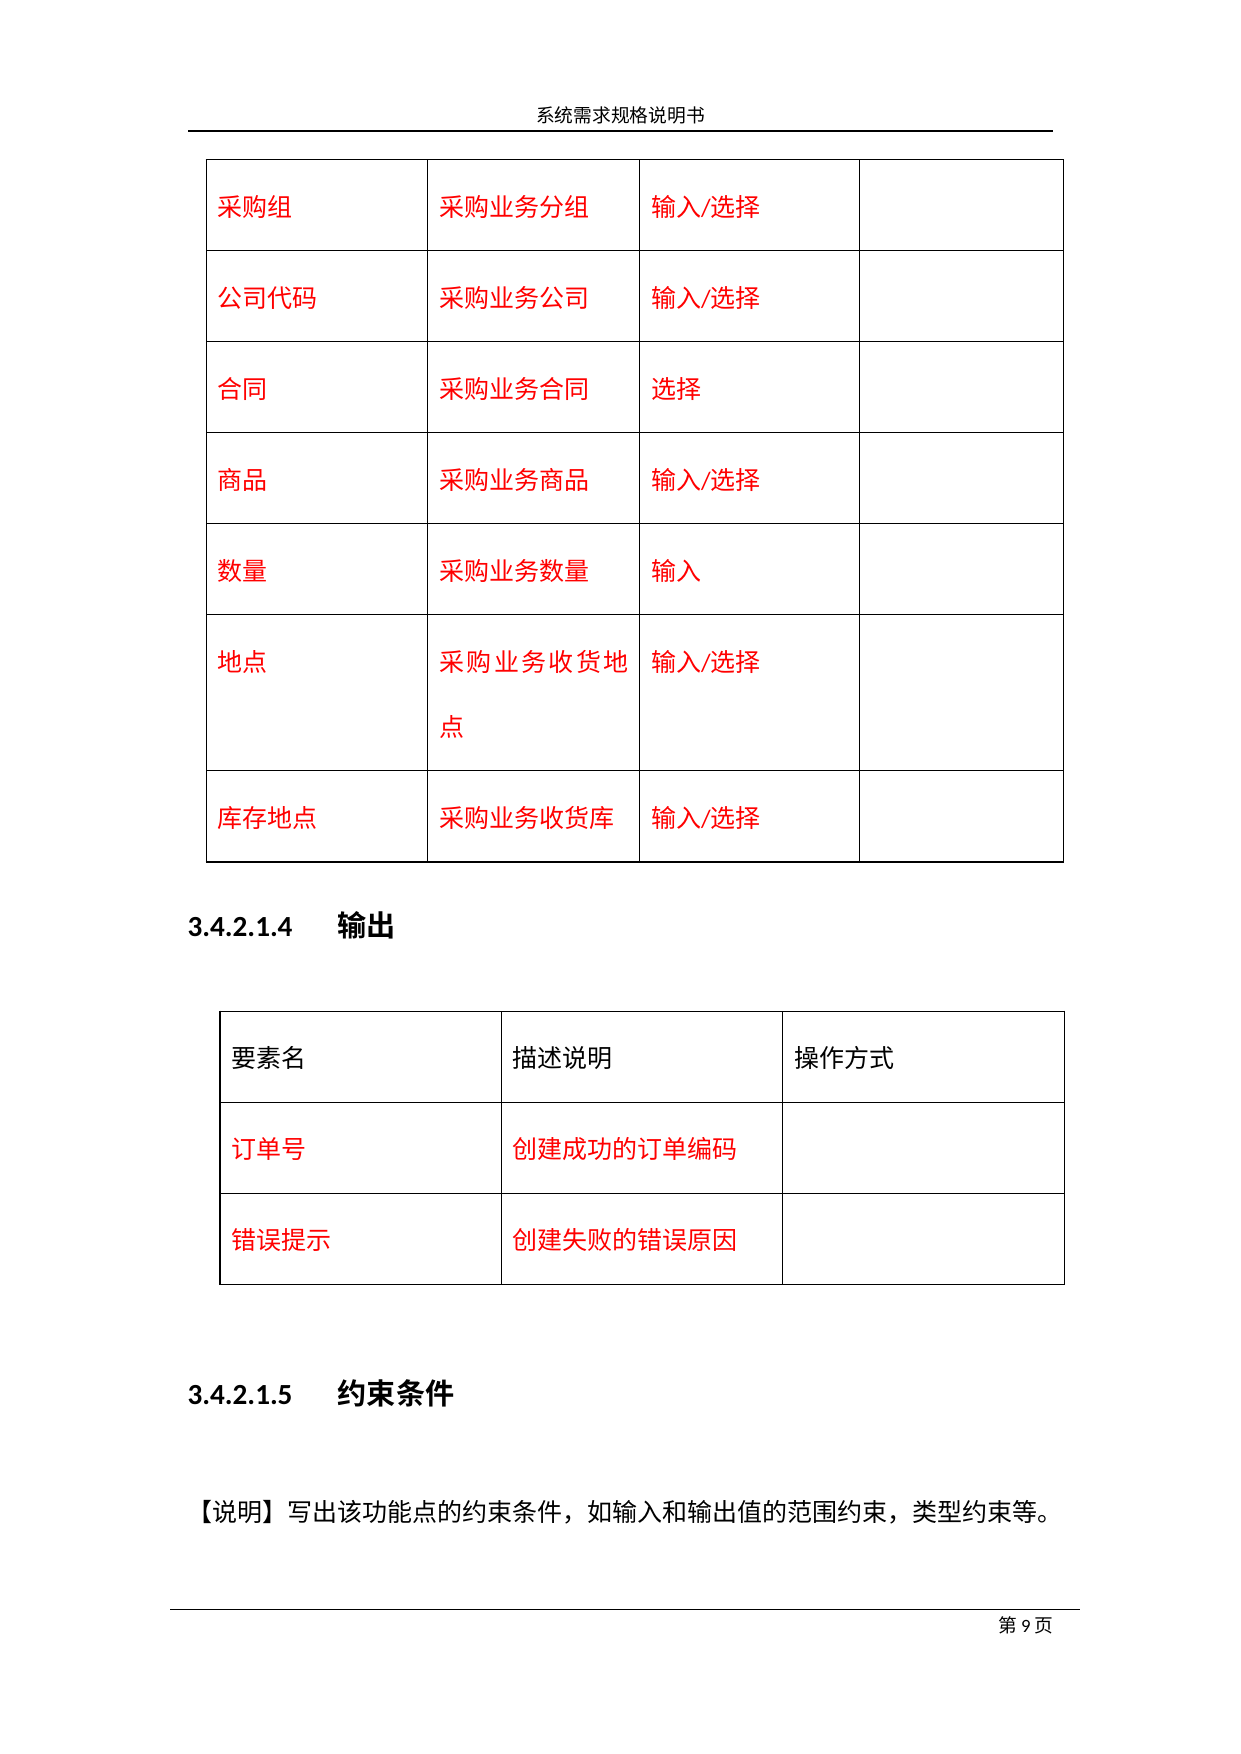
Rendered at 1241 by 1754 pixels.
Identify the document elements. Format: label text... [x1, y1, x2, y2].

table_cell 库存地点 [207, 771, 427, 861]
subtitle 约束条件 [187, 1359, 1053, 1424]
table_cell 采购业务公司 [428, 251, 639, 341]
table_cell [860, 524, 1063, 614]
table_cell 公司代码 [207, 251, 427, 341]
table_cell [860, 160, 1063, 250]
table_cell [860, 251, 1063, 341]
table_cell [860, 433, 1063, 523]
table_cell [783, 1194, 1064, 1284]
table_cell [860, 342, 1063, 432]
table_cell 输入/选择 [640, 433, 859, 523]
table_cell [783, 1103, 1064, 1193]
table_cell 错误提示 [221, 1194, 501, 1284]
table_cell 输入/选择 [640, 615, 859, 770]
table_cell 地点 [207, 615, 427, 770]
table_header 操作方式 [783, 1012, 1064, 1102]
table_cell 输入/选择 [640, 160, 859, 250]
table_cell 输入/选择 [640, 771, 859, 861]
table_cell 订单号 [221, 1103, 501, 1193]
table_cell 采购业务收货地点 [428, 615, 639, 770]
text 【说明】写出该功能点的约束条件，如输入和输出值的范围约束，类型约束等。 [187, 1478, 1053, 1543]
table_cell 采购组 [207, 160, 427, 250]
table_cell [860, 615, 1063, 770]
table_cell 创建失败的错误原因 [502, 1194, 782, 1284]
table_cell 采购业务数量 [428, 524, 639, 614]
table_cell 输入 [640, 524, 859, 614]
table_header 要素名 [221, 1012, 501, 1102]
table_header 描述说明 [502, 1012, 782, 1102]
table_cell 采购业务分组 [428, 160, 639, 250]
table_cell 输入/选择 [640, 251, 859, 341]
table_cell 采购业务商品 [428, 433, 639, 523]
table_cell 创建成功的订单编码 [502, 1103, 782, 1193]
table_cell 采购业务收货库 [428, 771, 639, 861]
table_cell 数量 [207, 524, 427, 614]
table_cell [860, 771, 1063, 861]
subtitle 输出 [187, 892, 1053, 957]
table_cell 商品 [207, 433, 427, 523]
table_cell 合同 [207, 342, 427, 432]
table_cell 采购业务合同 [428, 342, 639, 432]
table_cell 选择 [640, 342, 859, 432]
